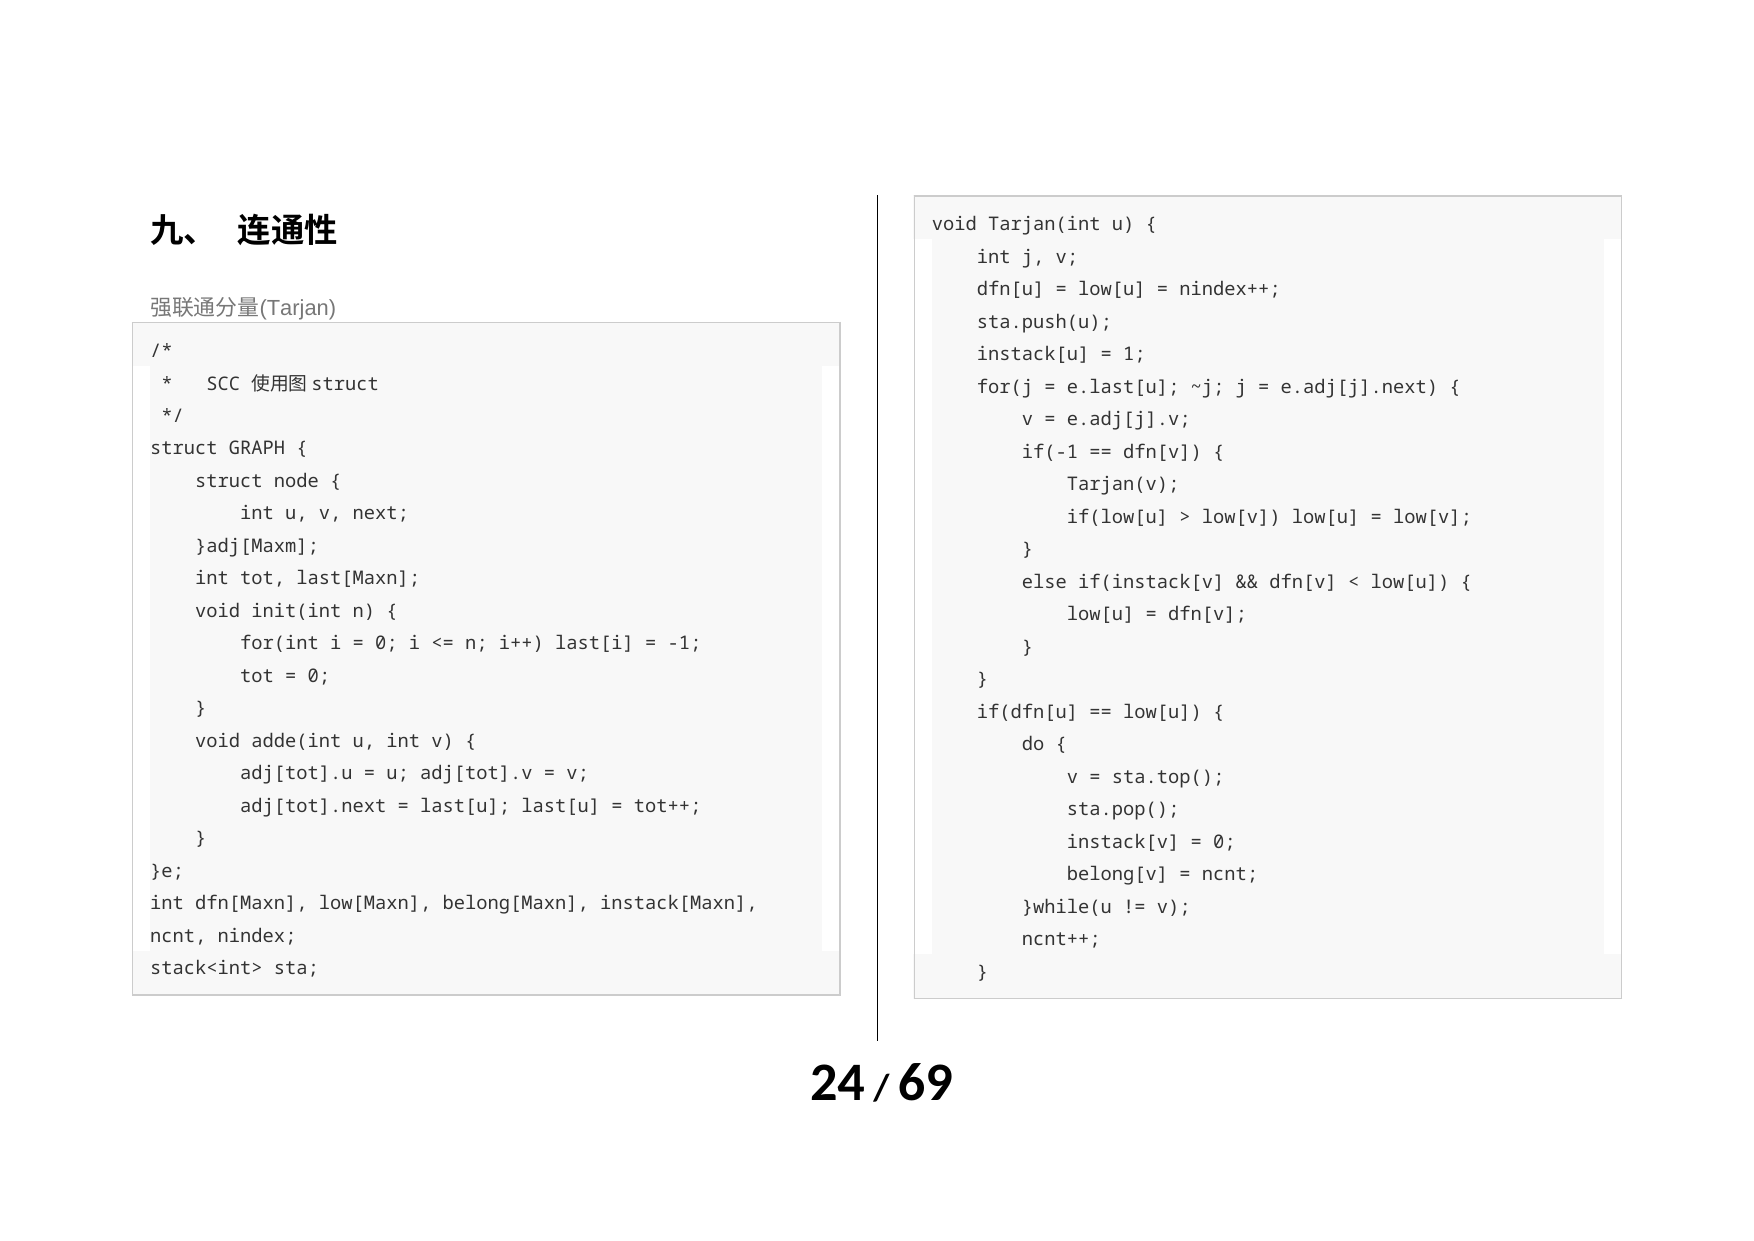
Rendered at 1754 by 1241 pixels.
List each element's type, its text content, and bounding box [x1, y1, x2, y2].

text } [932, 629, 1604, 662]
text else if(instack[v] && dfn[v] < low[u]) { [932, 564, 1604, 597]
text void Tarjan(int u) { [915, 197, 1621, 239]
text sta.pop(); [932, 792, 1604, 824]
text int j, v; [932, 239, 1604, 272]
text instack[v] = 0; [932, 824, 1604, 857]
text do { [932, 727, 1604, 759]
text } [915, 943, 1621, 998]
text /* [133, 323, 839, 366]
text v = sta.top(); [932, 759, 1604, 792]
text }adj[Maxm]; [150, 529, 822, 561]
text void adde(int u, int v) { [150, 724, 822, 756]
text sta.push(u); [932, 304, 1604, 337]
text v = e.adj[j].v; [932, 402, 1604, 434]
text }while(u != v); [932, 889, 1604, 922]
text if(dfn[u] == low[u]) { [932, 694, 1604, 727]
text } [932, 532, 1604, 564]
subtitle 连通性 [150, 195, 822, 260]
text * SCC 使用图struct [150, 366, 822, 399]
text } [150, 691, 822, 724]
text struct GRAPH { [150, 431, 822, 464]
text belong[v] = ncnt; [932, 857, 1604, 889]
text int dfn[Maxn], low[Maxn], belong[Maxn], instack[Maxn], ncnt, nindex; [150, 886, 822, 939]
text } [150, 821, 822, 854]
text } [932, 662, 1604, 694]
text for(int i = 0; i <= n; i++) last[i] = -1; [150, 626, 822, 659]
text Tarjan(v); [932, 467, 1604, 499]
text instack[u] = 1; [932, 337, 1604, 369]
text ncnt++; [932, 922, 1604, 943]
text adj[tot].next = last[u]; last[u] = tot++; [150, 789, 822, 821]
text int tot, last[Maxn]; [150, 561, 822, 594]
text int u, v, next; [150, 496, 822, 529]
text void init(int n) { [150, 594, 822, 626]
text tot = 0; [150, 659, 822, 691]
text stack<int> sta; [133, 939, 839, 994]
text if(low[u] > low[v]) low[u] = low[v]; [932, 499, 1604, 532]
text struct node { [150, 464, 822, 496]
text dfn[u] = low[u] = nindex++; [932, 272, 1604, 304]
text for(j = e.last[u]; ~j; j = e.adj[j].next) { [932, 369, 1604, 402]
text */ [150, 399, 822, 431]
text }e; [150, 854, 822, 886]
text adj[tot].u = u; adj[tot].v = v; [150, 756, 822, 789]
text 强联通分量(Tarjan) [150, 289, 822, 322]
text if(-1 == dfn[v]) { [932, 434, 1604, 467]
text low[u] = dfn[v]; [932, 597, 1604, 629]
